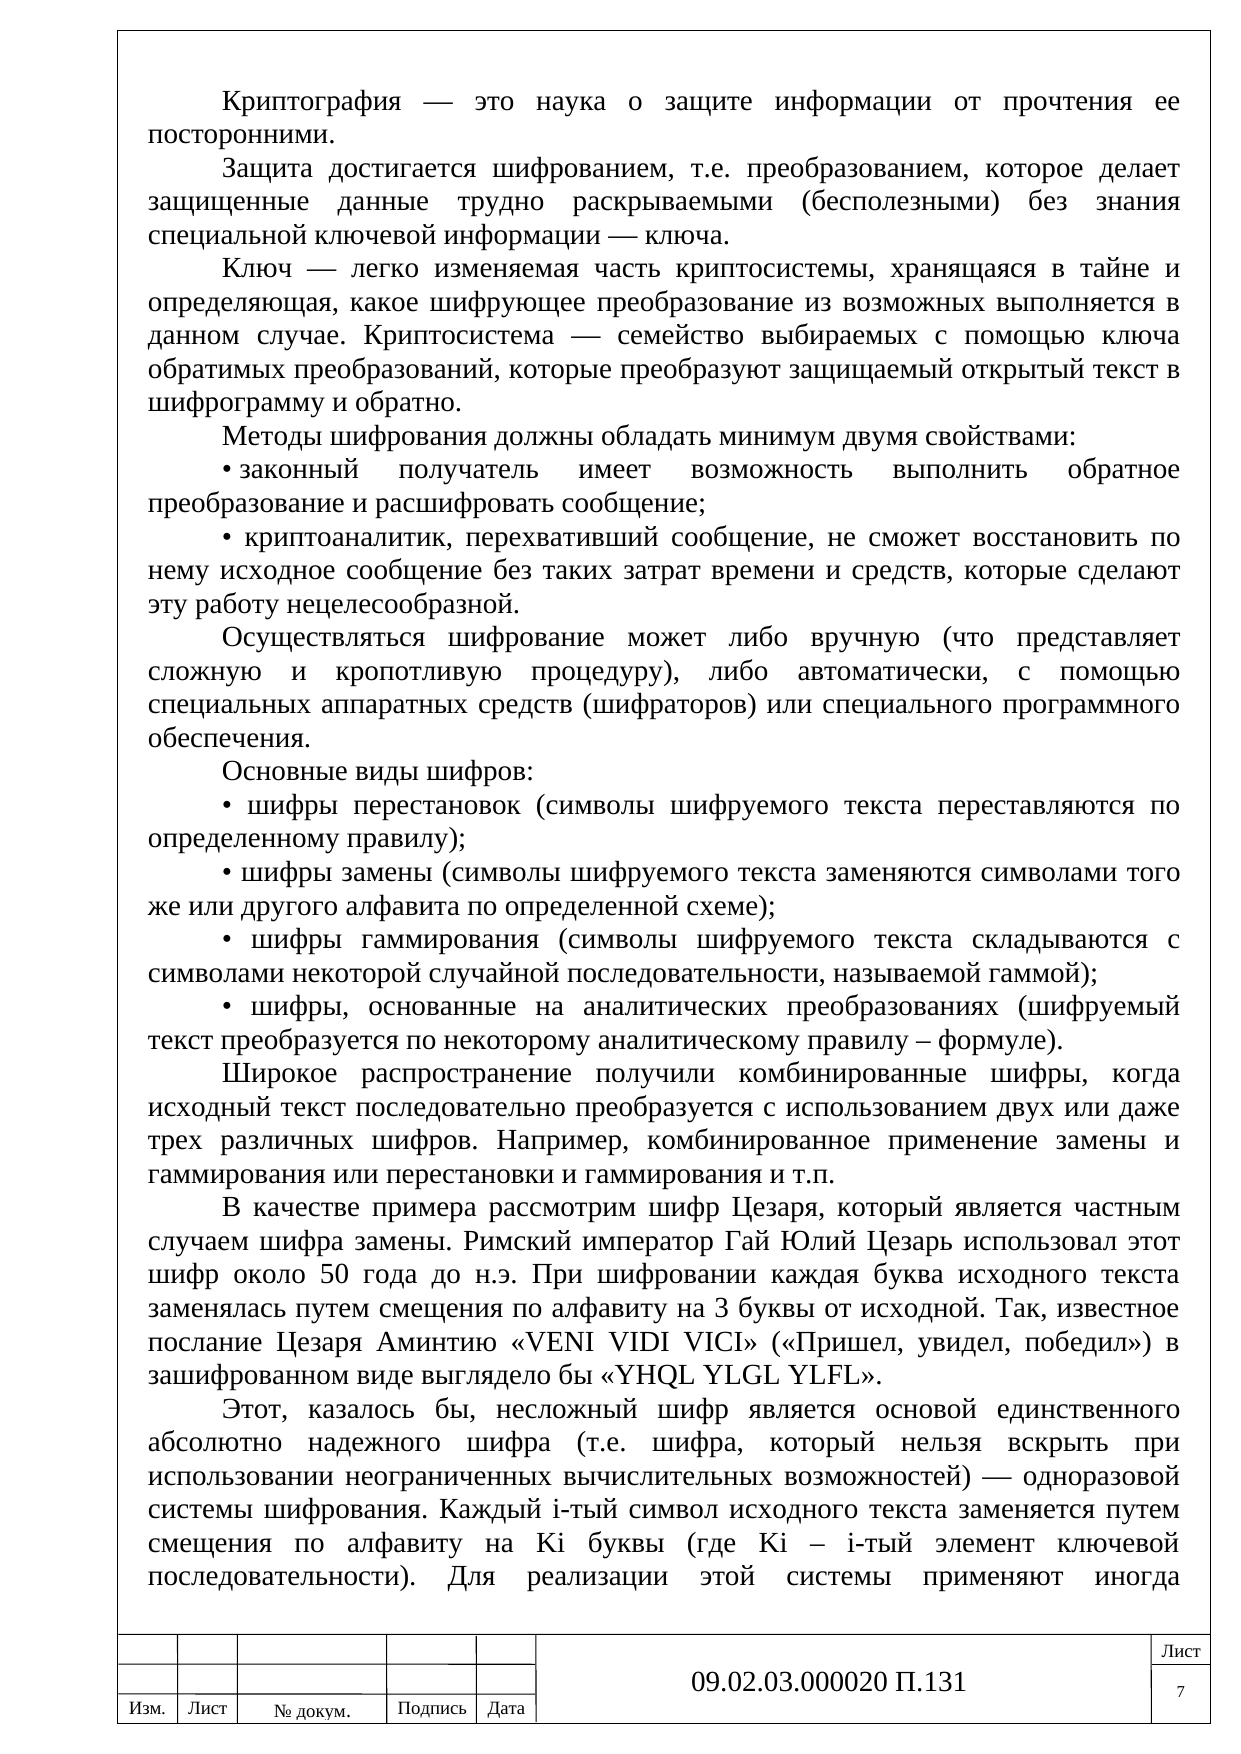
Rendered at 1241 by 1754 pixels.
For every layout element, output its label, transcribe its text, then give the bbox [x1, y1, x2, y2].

text Широкое распространение получили комбинированные шифры, когда исходный текст последовательно преобразуется с использованием двух или даже трех различных шифров. Например, комбинированное применение замены и гаммирования или перестановки и гаммирования и т.п. [148, 1055, 1181, 1189]
text • шифры перестановок (символы шифруемого текста переставляются по определенному правилу); [148, 787, 1181, 854]
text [148, 1391, 1181, 1592]
text Криптография — это наука о защите информации от прочтения ее посторонними. [148, 83, 1181, 150]
text Защита достигается шифрованием, т.е. преобразованием, которое делает защищенные данные трудно раскрываемыми (бесполезными) без знания специальной ключевой информации — ключа. [148, 150, 1181, 250]
text Ключ — легко изменяемая часть криптосистемы, хранящаяся в тайне и определяющая, какое шифрующее преобразование из возможных выполняется в данном случае. Криптосистема — семейство выбираемых с помощью ключа обратимых преобразований, которые преобразуют защищаемый открытый текст в шифрограмму и обратно. [148, 250, 1181, 418]
text • криптоаналитик, перехвативший сообщение, не сможет восстановить по нему исходное сообщение без таких затрат времени и средств, которые сделают эту работу нецелесообразной. [148, 519, 1181, 619]
text Осуществляться шифрование может либо вручную (что представляет сложную и кропотливую процедуру), либо автоматически, с помощью специальных аппаратных средств (шифраторов) или специального программного обеспечения. [148, 619, 1181, 753]
text Основные виды шифров: [148, 753, 1181, 787]
text В качестве примера рассмотрим шифр Цезаря, который является частным случаем шифра замены. Римский император Гай Юлий Цезарь использовал этот шифр около 50 года до н.э. При шифровании каждая буква исходного текста заменялась путем смещения по алфавиту на 3 буквы от исходной. Так, известное послание Цезаря Аминтию «VENI VIDI VICI» («Пришел, увидел, победил») в зашифрованном виде выглядело бы «YHQL YLGL YLFL». [148, 1189, 1181, 1391]
text • шифры замены (символы шифруемого текста заменяются символами того же или другого алфавита по определенной схеме); [148, 854, 1181, 921]
text Методы шифрования должны обладать минимум двумя свойствами: [148, 418, 1181, 452]
text • шифры, основанные на аналитических преобразованиях (шифруемый текст преобразуется по некоторому аналитическому правилу – формуле). [148, 988, 1181, 1055]
text • шифры гаммирования (символы шифруемого текста складываются с символами некоторой случайной последовательности, называемой гаммой); [148, 921, 1181, 988]
text • законный получатель имеет возможность выполнить обратное преобразование и расшифровать сообщение; [148, 452, 1181, 519]
